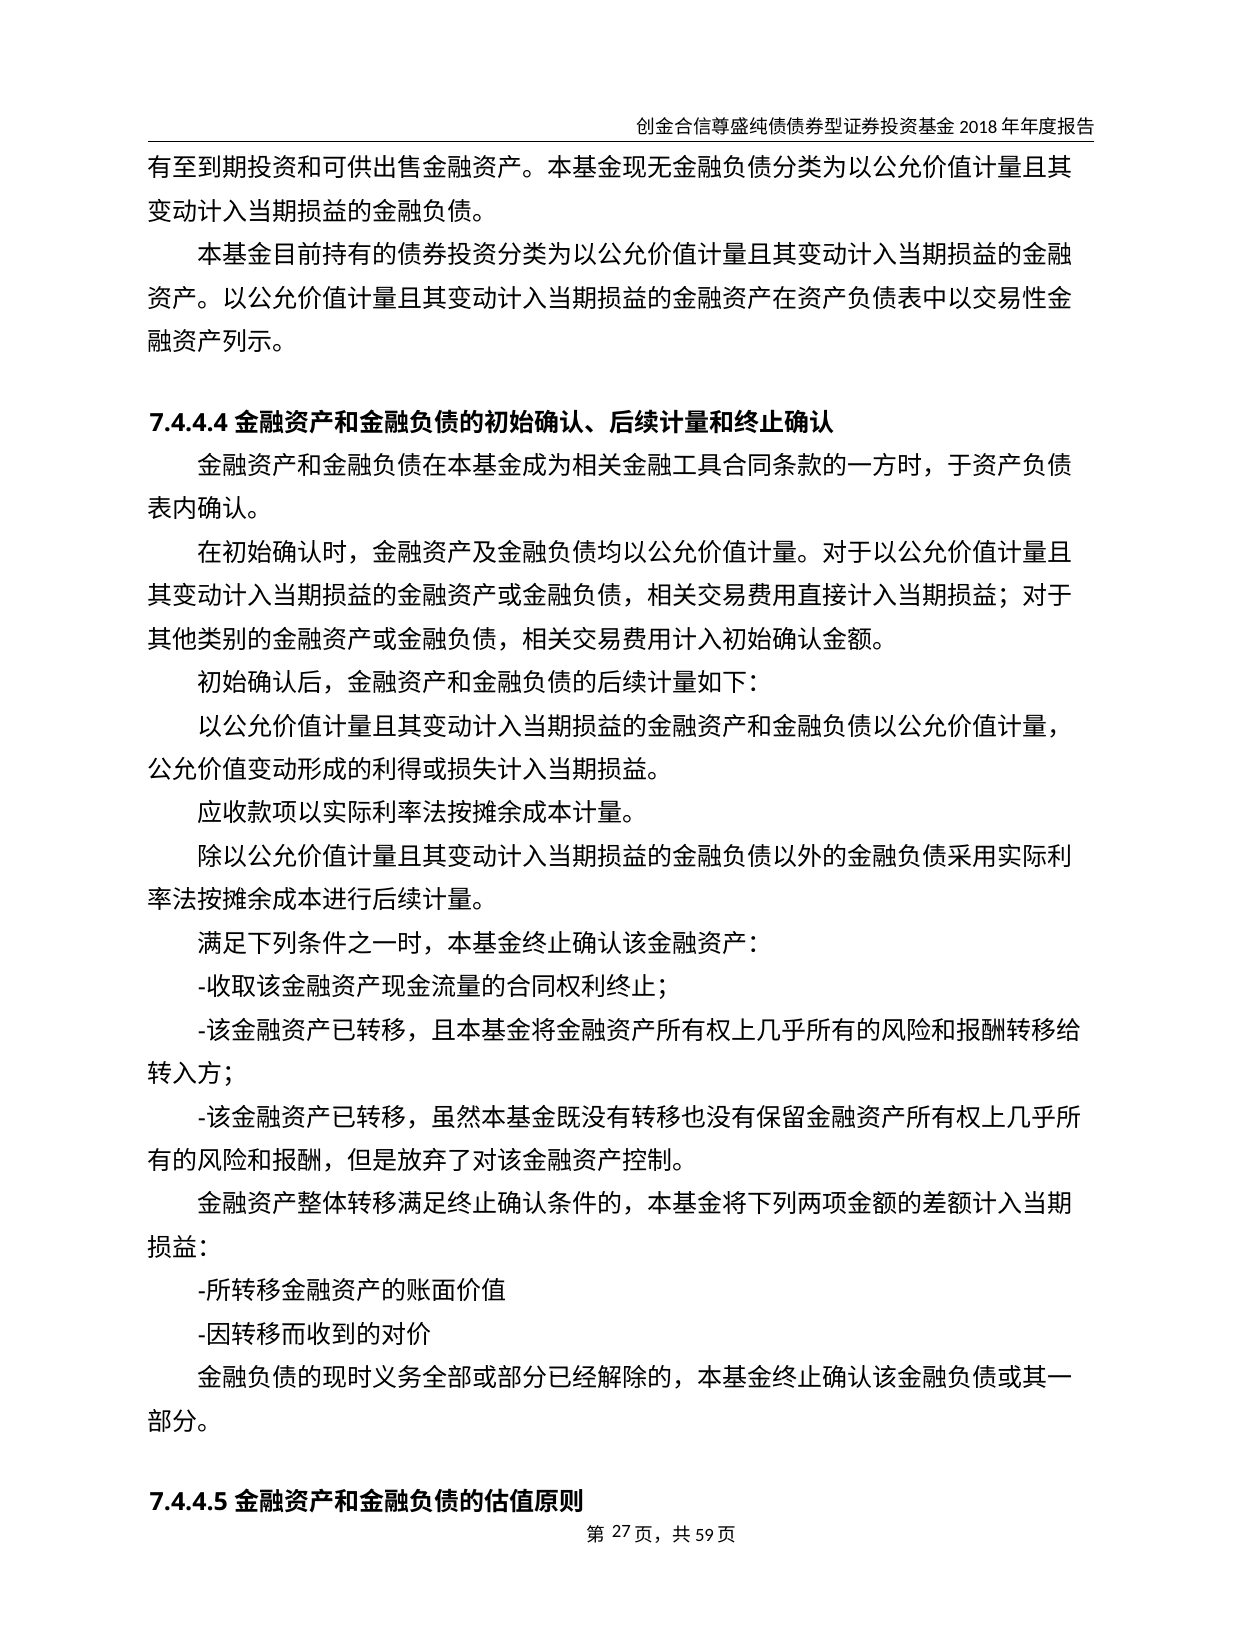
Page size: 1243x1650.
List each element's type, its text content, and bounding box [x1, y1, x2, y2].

text -收取该金融资产现金流量的合同权利终止； [148, 967, 1094, 1003]
text 金融资产整体转移满足终止确认条件的，本基金将下列两项金额的差额计入当期损益： [148, 1184, 1094, 1263]
text -因转移而收到的对价 [148, 1314, 1094, 1350]
text 金融负债的现时义务全部或部分已经解除的，本基金终止确认该金融负债或其一部分。 [148, 1358, 1094, 1437]
text 在初始确认时，金融资产及金融负债均以公允价值计量。对于以公允价值计量且其变动计入当期损益的金融资产或金融负债，相关交易费用直接计入当期损益；对于其他类别的金融资产或金融负债，相关交易费用计入初始确认金额。 [148, 532, 1094, 655]
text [148, 148, 1094, 227]
text 金融资产和金融负债在本基金成为相关金融工具合同条款的一方时，于资产负债表内确认。 [148, 445, 1094, 525]
text 本基金目前持有的债券投资分类为以公允价值计量且其变动计入当期损益的金融资产。以公允价值计量且其变动计入当期损益的金融资产在资产负债表中以交易性金融资产列示。 [148, 234, 1094, 358]
text 初始确认后，金融资产和金融负债的后续计量如下： [148, 663, 1094, 699]
text 除以公允价值计量且其变动计入当期损益的金融负债以外的金融负债采用实际利率法按摊余成本进行后续计量。 [148, 836, 1094, 916]
text -该金融资产已转移，且本基金将金融资产所有权上几乎所有的风险和报酬转移给转入方； [148, 1010, 1094, 1090]
text 7.4.4.5 金融资产和金融负债的估值原则 [149, 1482, 1094, 1518]
text 7.4.4.4 金融资产和金融负债的初始确认、后续计量和终止确认 [149, 402, 1094, 438]
text -该金融资产已转移，虽然本基金既没有转移也没有保留金融资产所有权上几乎所有的风险和报酬，但是放弃了对该金融资产控制。 [148, 1097, 1094, 1177]
text 满足下列条件之一时，本基金终止确认该金融资产： [148, 923, 1094, 959]
text -所转移金融资产的账面价值 [148, 1271, 1094, 1307]
text 以公允价值计量且其变动计入当期损益的金融资产和金融负债以公允价值计量，公允价值变动形成的利得或损失计入当期损益。 [148, 706, 1094, 786]
text 应收款项以实际利率法按摊余成本计量。 [148, 793, 1094, 829]
